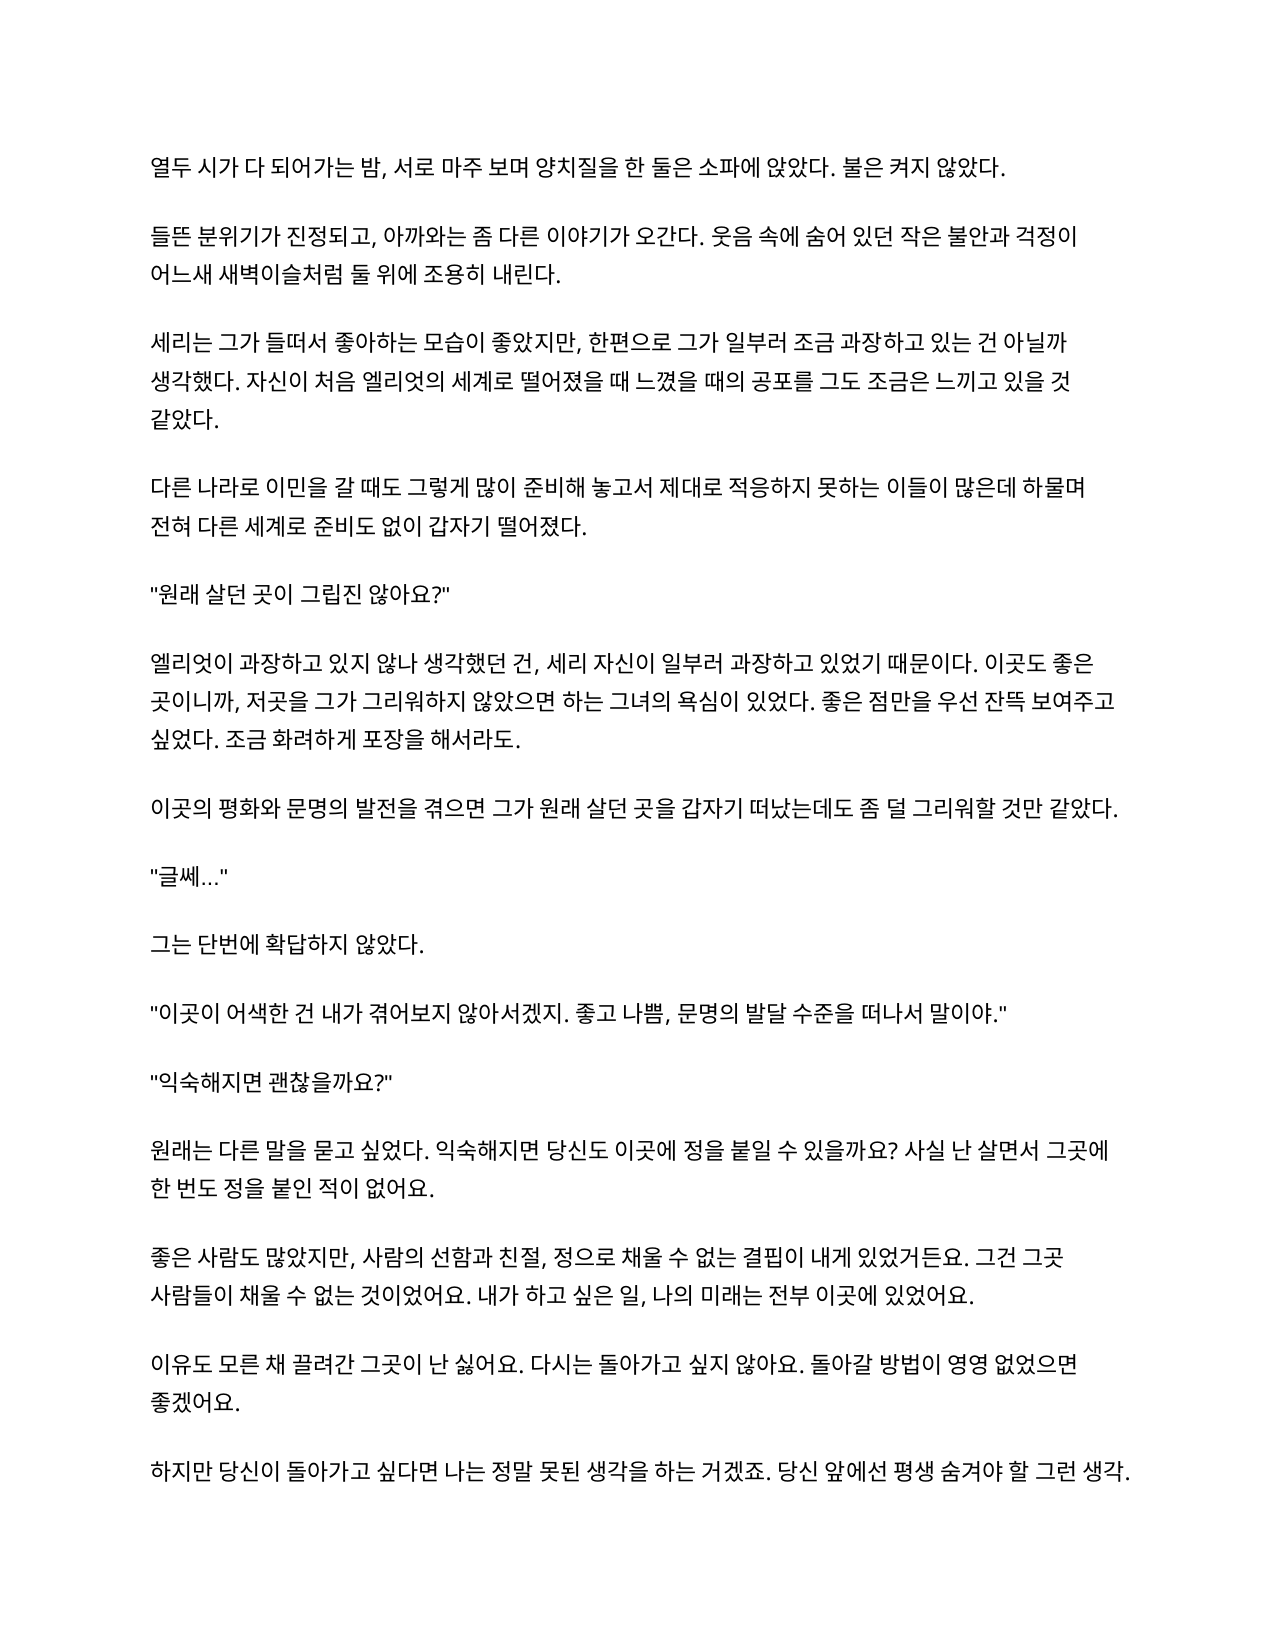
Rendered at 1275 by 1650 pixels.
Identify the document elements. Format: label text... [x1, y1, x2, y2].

text 좋은 사람도 많았지만, 사람의 선함과 친절, 정으로 채울 수 없는 결핍이 내게 있었거든요. 그건 그곳 사람들이 채울 수 없는 것이었어요. 내가 하고 싶은 일, 나의 미래는 전부 이곳에 있었어요. [150, 1240, 1125, 1311]
text 하지만 당신이 돌아가고 싶다면 나는 정말 못된 생각을 하는 거겠죠. 당신 앞에선 평생 숨겨야 할 그런 생각. [150, 1453, 1125, 1487]
text 세리는 그가 들떠서 좋아하는 모습이 좋았지만, 한편으로 그가 일부러 조금 과장하고 있는 건 아닐까 생각했다. 자신이 처음 엘리엇의 세계로 떨어졌을 때 느꼈을 때의 공포를 그도 조금은 느끼고 있을 것 같았다. [150, 325, 1125, 435]
text 그는 단번에 확답하지 않았다. [150, 927, 1125, 961]
text "익숙해지면 괜찮을까요?" [150, 1064, 1125, 1098]
text "글쎄..." [150, 859, 1125, 892]
text 엘리엇이 과장하고 있지 않나 생각했던 건, 세리 자신이 일부러 과장하고 있었기 때문이다. 이곳도 좋은 곳이니까, 저곳을 그가 그리워하지 않았으면 하는 그녀의 욕심이 있었다. 좋은 점만을 우선 잔뜩 보여주고 싶었다. 조금 화려하게 포장을 해서라도. [150, 646, 1125, 755]
text 들뜬 분위기가 진정되고, 아까와는 좀 다른 이야기가 오간다. 웃음 속에 숨어 있던 작은 불안과 걱정이 어느새 새벽이슬처럼 둘 위에 조용히 내린다. [150, 218, 1125, 290]
text 이곳의 평화와 문명의 발전을 겪으면 그가 원래 살던 곳을 갑자기 떠났는데도 좀 덜 그리워할 것만 같았다. [150, 791, 1125, 824]
text 열두 시가 다 되어가는 밤, 서로 마주 보며 양치질을 한 둘은 소파에 앉았다. 불은 켜지 않았다. [150, 150, 1125, 183]
text 이유도 모른 채 끌려간 그곳이 난 싫어요. 다시는 돌아가고 싶지 않아요. 돌아갈 방법이 영영 없었으면 좋겠어요. [150, 1347, 1125, 1418]
text "이곳이 어색한 건 내가 겪어보지 않아서겠지. 좋고 나쁨, 문명의 발달 수준을 떠나서 말이야." [150, 996, 1125, 1029]
text "원래 살던 곳이 그립진 않아요?" [150, 577, 1125, 610]
text 원래는 다른 말을 묻고 싶었다. 익숙해지면 당신도 이곳에 정을 붙일 수 있을까요? 사실 난 살면서 그곳에 한 번도 정을 붙인 적이 없어요. [150, 1133, 1125, 1204]
text 다른 나라로 이민을 갈 때도 그렇게 많이 준비해 놓고서 제대로 적응하지 못하는 이들이 많은데 하물며 전혀 다른 세계로 준비도 없이 갑자기 떨어졌다. [150, 470, 1125, 542]
